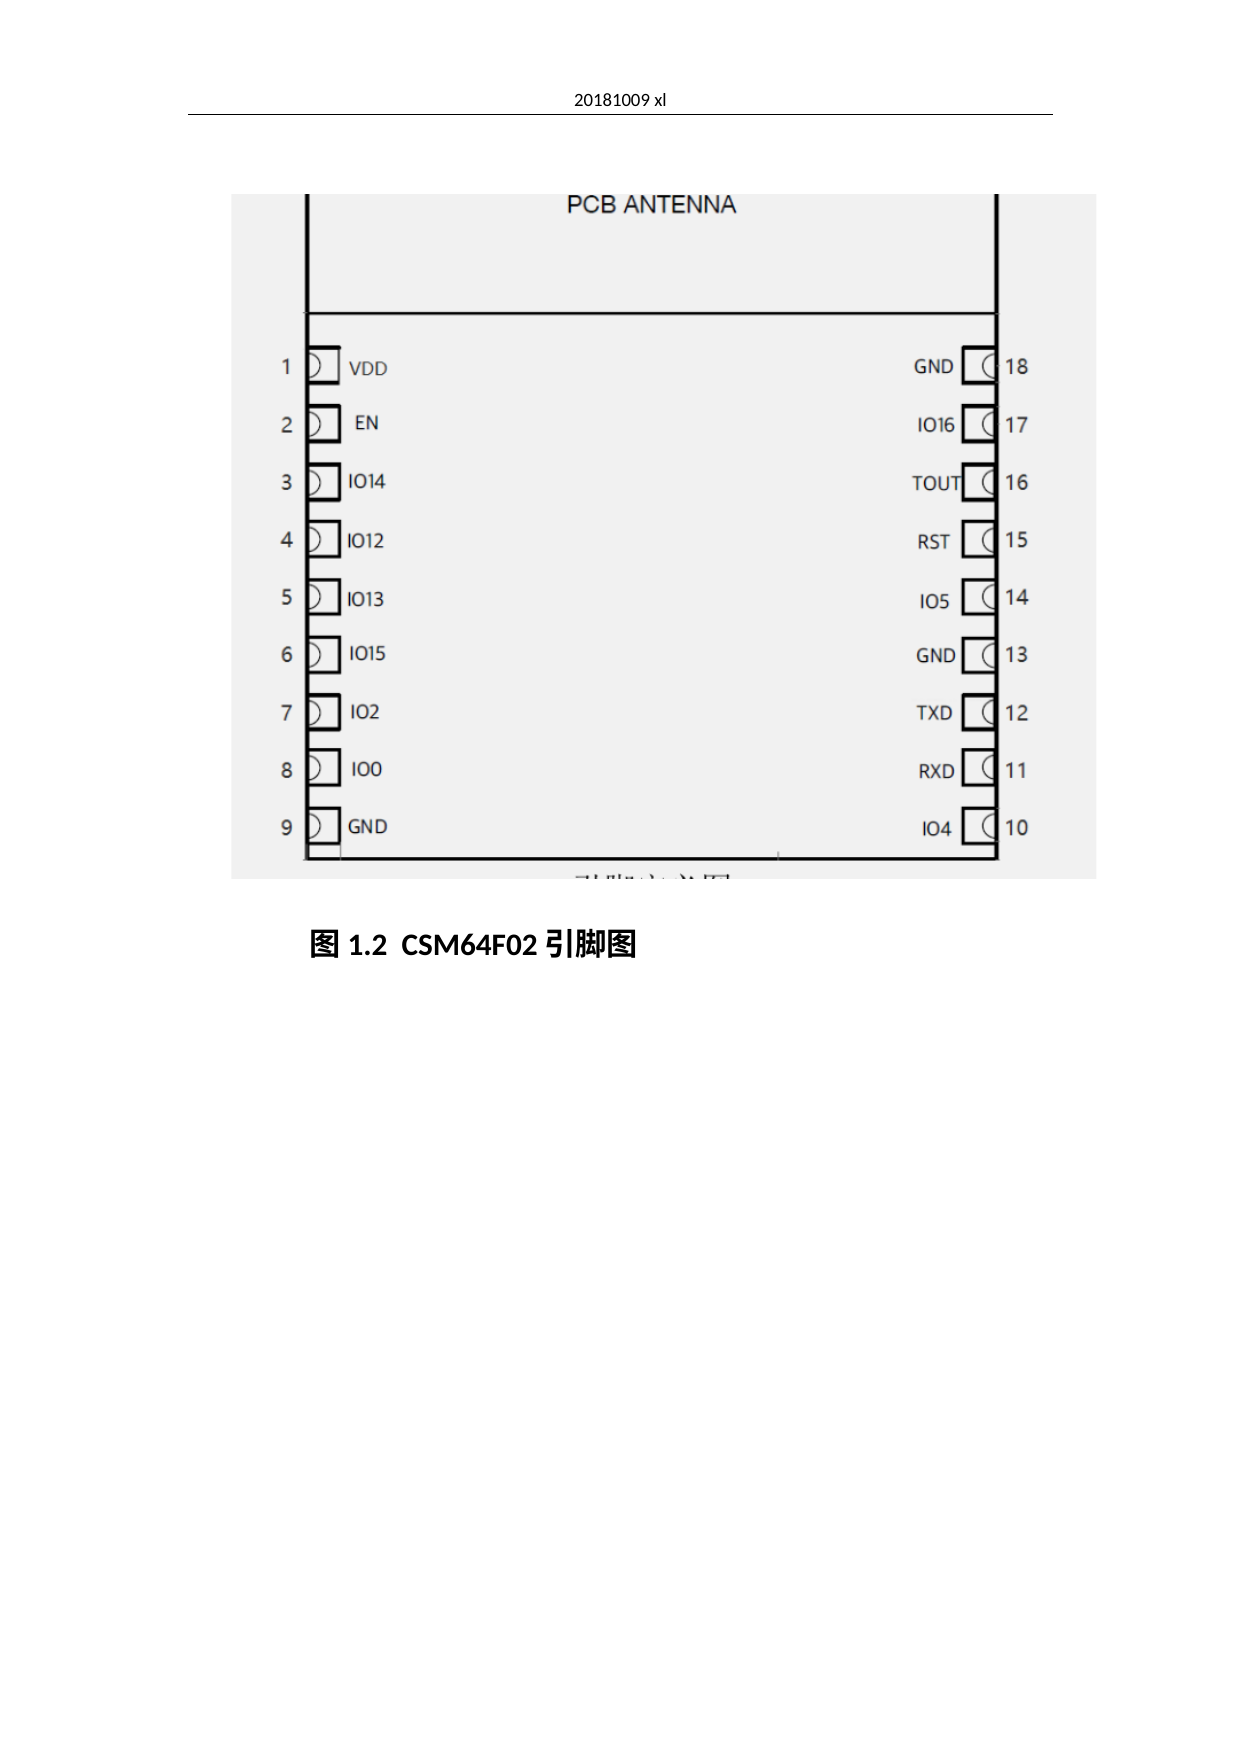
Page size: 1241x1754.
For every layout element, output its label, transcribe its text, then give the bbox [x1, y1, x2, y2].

picture [231, 194, 1097, 879]
list 图 1.2 CSM64F02引脚图 [231, 909, 1053, 974]
